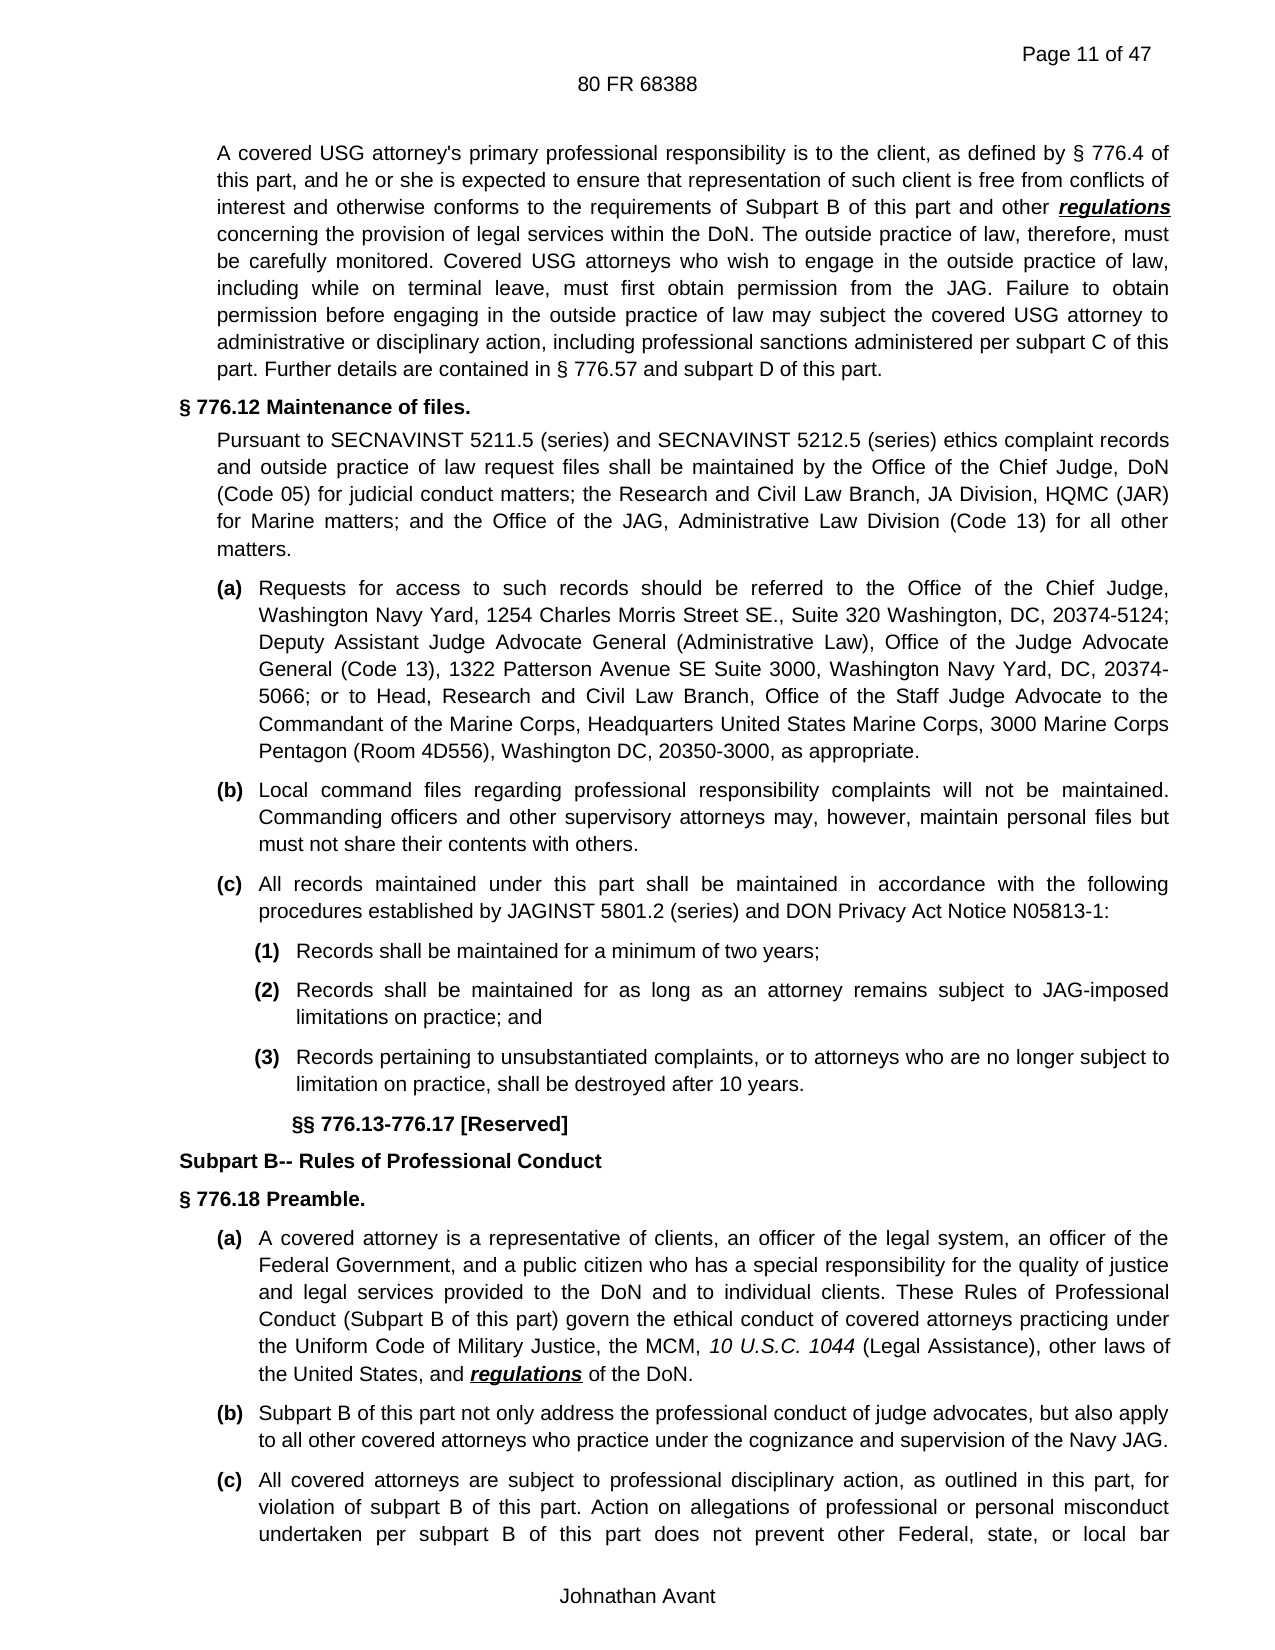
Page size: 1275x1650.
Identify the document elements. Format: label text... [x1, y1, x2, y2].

list Subpart B of this part not only address the professional conduct of judge advocates, but also apply to all other covered attorneys who practice under the cognizance and supervision of the Navy JAG. [217, 1398, 1171, 1452]
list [217, 1464, 1171, 1546]
list Requests for access to such records should be referred to the Office of the Chief Judge, Washington Navy Yard, 1254 Charles Morris Street SE., Suite 320 Washington, DC, 20374-5124; Deputy Assistant Judge Advocate General (Administrative Law), Office of the Judge Advocate General (Code 13), 1322 Patterson Avenue SE Suite 3000, Washington Navy Yard, DC, 20374-5066; or to Head, Research and Civil Law Branch, Office of the Staff Judge Advocate to the Commandant of the Marine Corps, Headquarters United States Marine Corps, 3000 Marine Corps Pentagon (Room 4D556), Washington DC, 20350-3000, as appropriate. [217, 573, 1171, 762]
text §§ 776.13-776.17 [Reserved] [292, 1108, 1171, 1135]
list Records shall be maintained for as long as an attorney remains subject to JAG-imposed limitations on practice; and [254, 975, 1171, 1029]
text A covered USG attorney's primary professional responsibility is to the client, as defined by § 776.4 of this part, and he or she is expected to ensure that representation of such client is free from conflicts of interest and otherwise conforms to the requirements of Subpart B of this part and other regulations concerning the provision of legal services within the DoN. The outside practice of law, therefore, must be carefully monitored. Covered USG attorneys who wish to engage in the outside practice of law, including while on terminal leave, must first obtain permission from the JAG. Failure to obtain permission before engaging in the outside practice of law may subject the covered USG attorney to administrative or disciplinary action, including professional sanctions administered per subpart C of this part. Further details are contained in § 776.57 and subpart D of this part. [217, 137, 1171, 381]
list All records maintained under this part shall be maintained in accordance with the following procedures established by JAGINST 5801.2 (series) and DON Privacy Act Notice N05813-1: [217, 869, 1171, 923]
list A covered attorney is a representative of clients, an officer of the legal system, an officer of the Federal Government, and a public citizen who has a special responsibility for the quality of justice and legal services provided to the DoN and to individual clients. These Rules of Professional Conduct (Subpart B of this part) govern the ethical conduct of covered attorneys practicing under the Uniform Code of Military Justice, the MCM, 10 U.S.C. 1044 (Legal Assistance), other laws of the United States, and regulations of the DoN. [217, 1223, 1171, 1385]
list nal Conduct [179, 1148, 1171, 1173]
list Local command files regarding professional responsibility complaints will not be maintained. Commanding officers and other supervisory attorneys may, however, maintain personal files but must not share their contents with others. [217, 775, 1171, 856]
list Records pertaining to unsubstantiated complaints, or to attorneys who are no longer subject to limitation on practice, shall be destroyed after 10 years. [254, 1042, 1171, 1096]
list Records shall be maintained for a minimum of two years; [254, 935, 1171, 962]
text Pursuant to SECNAVINST 5211.5 (series) and SECNAVINST 5212.5 (series) ethics complaint records and outside practice of law request files shall be maintained by the Office of the Chief Judge, DoN (Code 05) for judicial conduct matters; the Research and Civil Law Branch, JA Division, HQMC (JAR) for Marine matters; and the Office of the JAG, Administrative Law Division (Code 13) for all other matters. [217, 425, 1171, 560]
